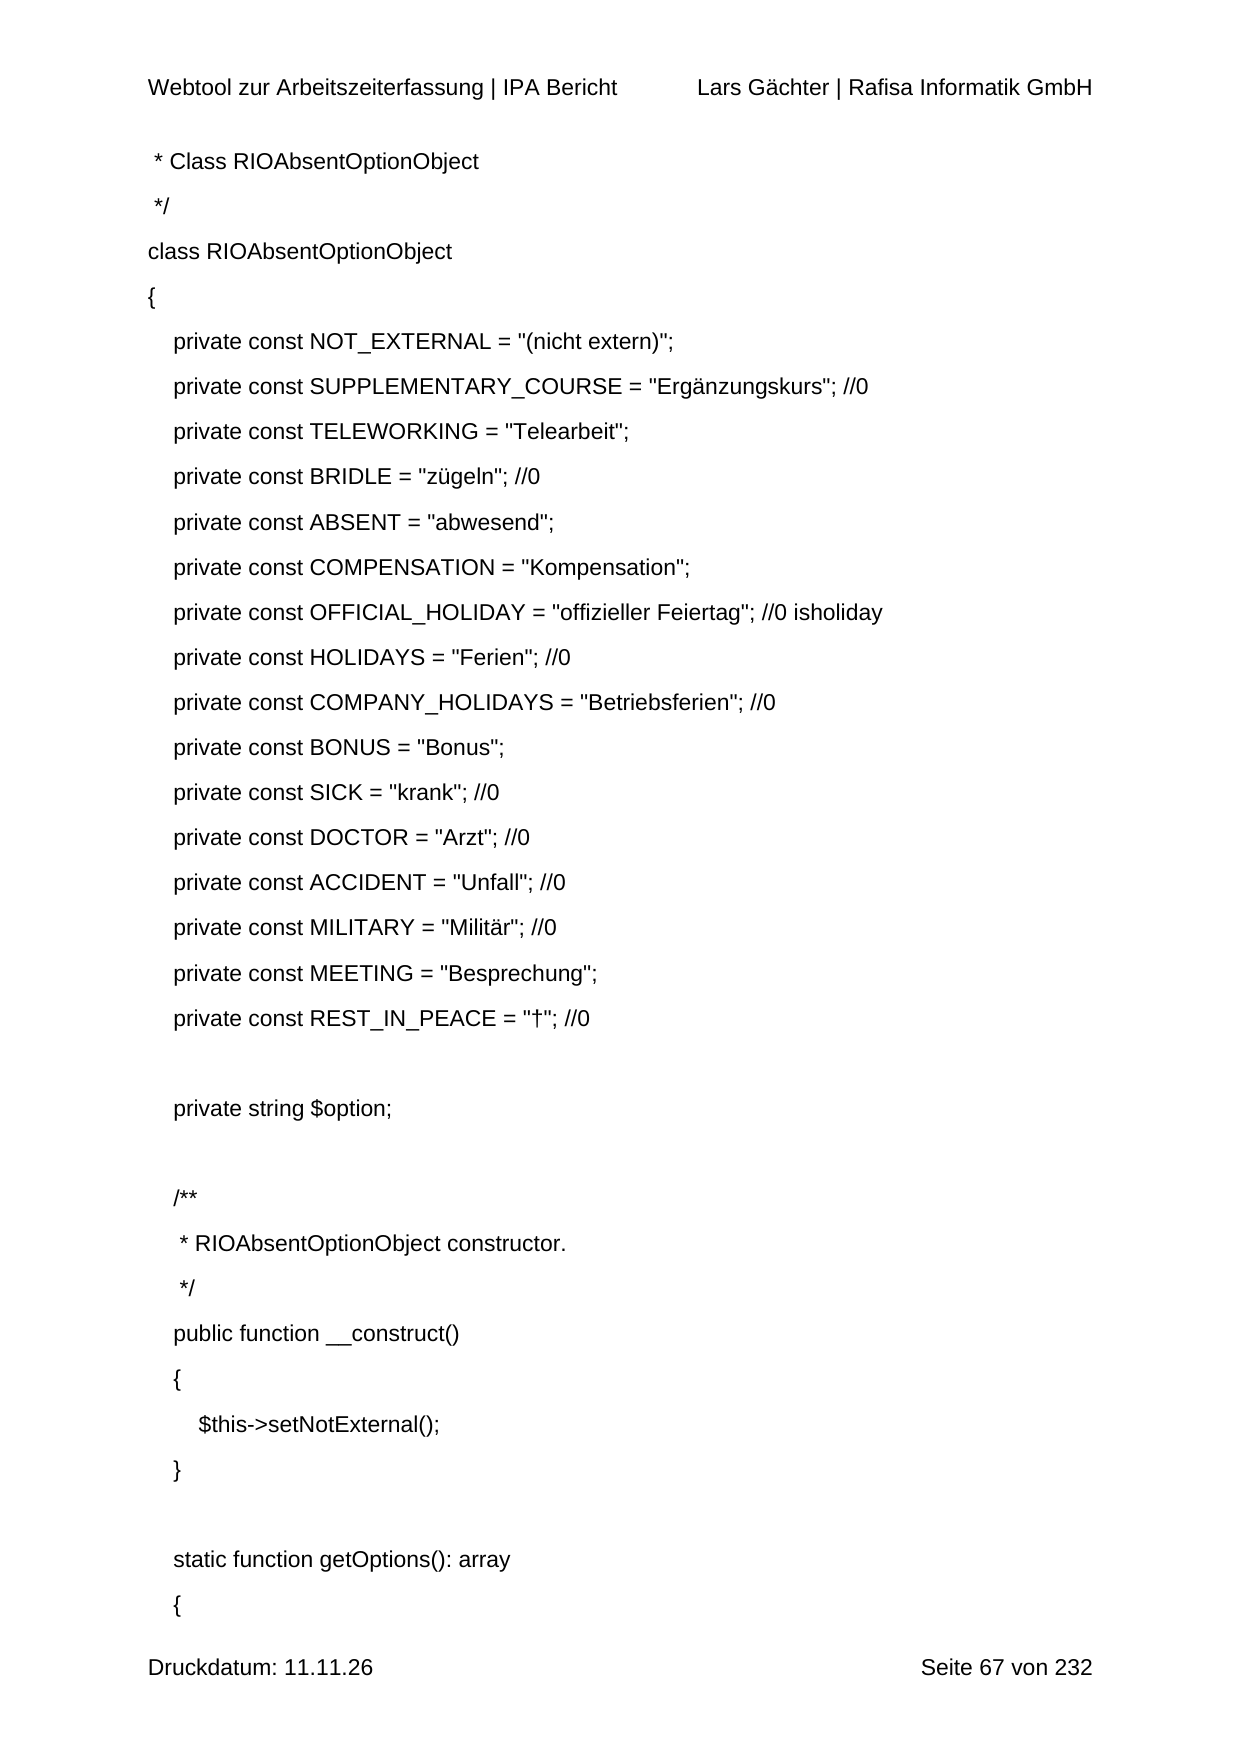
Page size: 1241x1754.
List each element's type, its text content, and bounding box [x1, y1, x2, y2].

text private const SUPPLEMENTARY_COURSE = "Ergänzungskurs"; //0 [148, 373, 1093, 399]
text private const REST_IN_PEACE = "†"; //0 [148, 1004, 1093, 1031]
text private const ACCIDENT = "Unfall"; //0 [148, 869, 1093, 896]
text } [148, 1456, 1093, 1482]
text private const MEETING = "Besprechung"; [148, 959, 1093, 986]
text private string $option; [148, 1095, 1093, 1121]
text */ [148, 1275, 1093, 1302]
text private const OFFICIAL_HOLIDAY = "offizieller Feiertag"; //0 isholiday [148, 599, 1093, 625]
text private const SICK = "krank"; //0 [148, 779, 1093, 805]
text private const HOLIDAYS = "Ferien"; //0 [148, 644, 1093, 670]
text * Class RIOAbsentOptionObject [148, 148, 1093, 174]
text class RIOAbsentOptionObject [148, 238, 1093, 264]
text private const ABSENT = "abwesend"; [148, 508, 1093, 535]
text private const MILITARY = "Militär"; //0 [148, 914, 1093, 941]
text { [148, 283, 1093, 309]
text */ [148, 193, 1093, 219]
text private const COMPANY_HOLIDAYS = "Betriebsferien"; //0 [148, 689, 1093, 715]
text $this->setNotExternal(); [148, 1411, 1093, 1437]
text private const DOCTOR = "Arzt"; //0 [148, 824, 1093, 851]
text public function __construct() [148, 1320, 1093, 1347]
text /** [148, 1185, 1093, 1211]
text private const COMPENSATION = "Kompensation"; [148, 553, 1093, 580]
text * RIOAbsentOptionObject constructor. [148, 1230, 1093, 1256]
text { [148, 1365, 1093, 1392]
text private const NOT_EXTERNAL = "(nicht extern)"; [148, 328, 1093, 354]
text { [148, 1591, 1093, 1617]
text static function getOptions(): array [148, 1546, 1093, 1572]
text private const TELEWORKING = "Telearbeit"; [148, 418, 1093, 444]
text private const BONUS = "Bonus"; [148, 734, 1093, 760]
text private const BRIDLE = "zügeln"; //0 [148, 463, 1093, 490]
